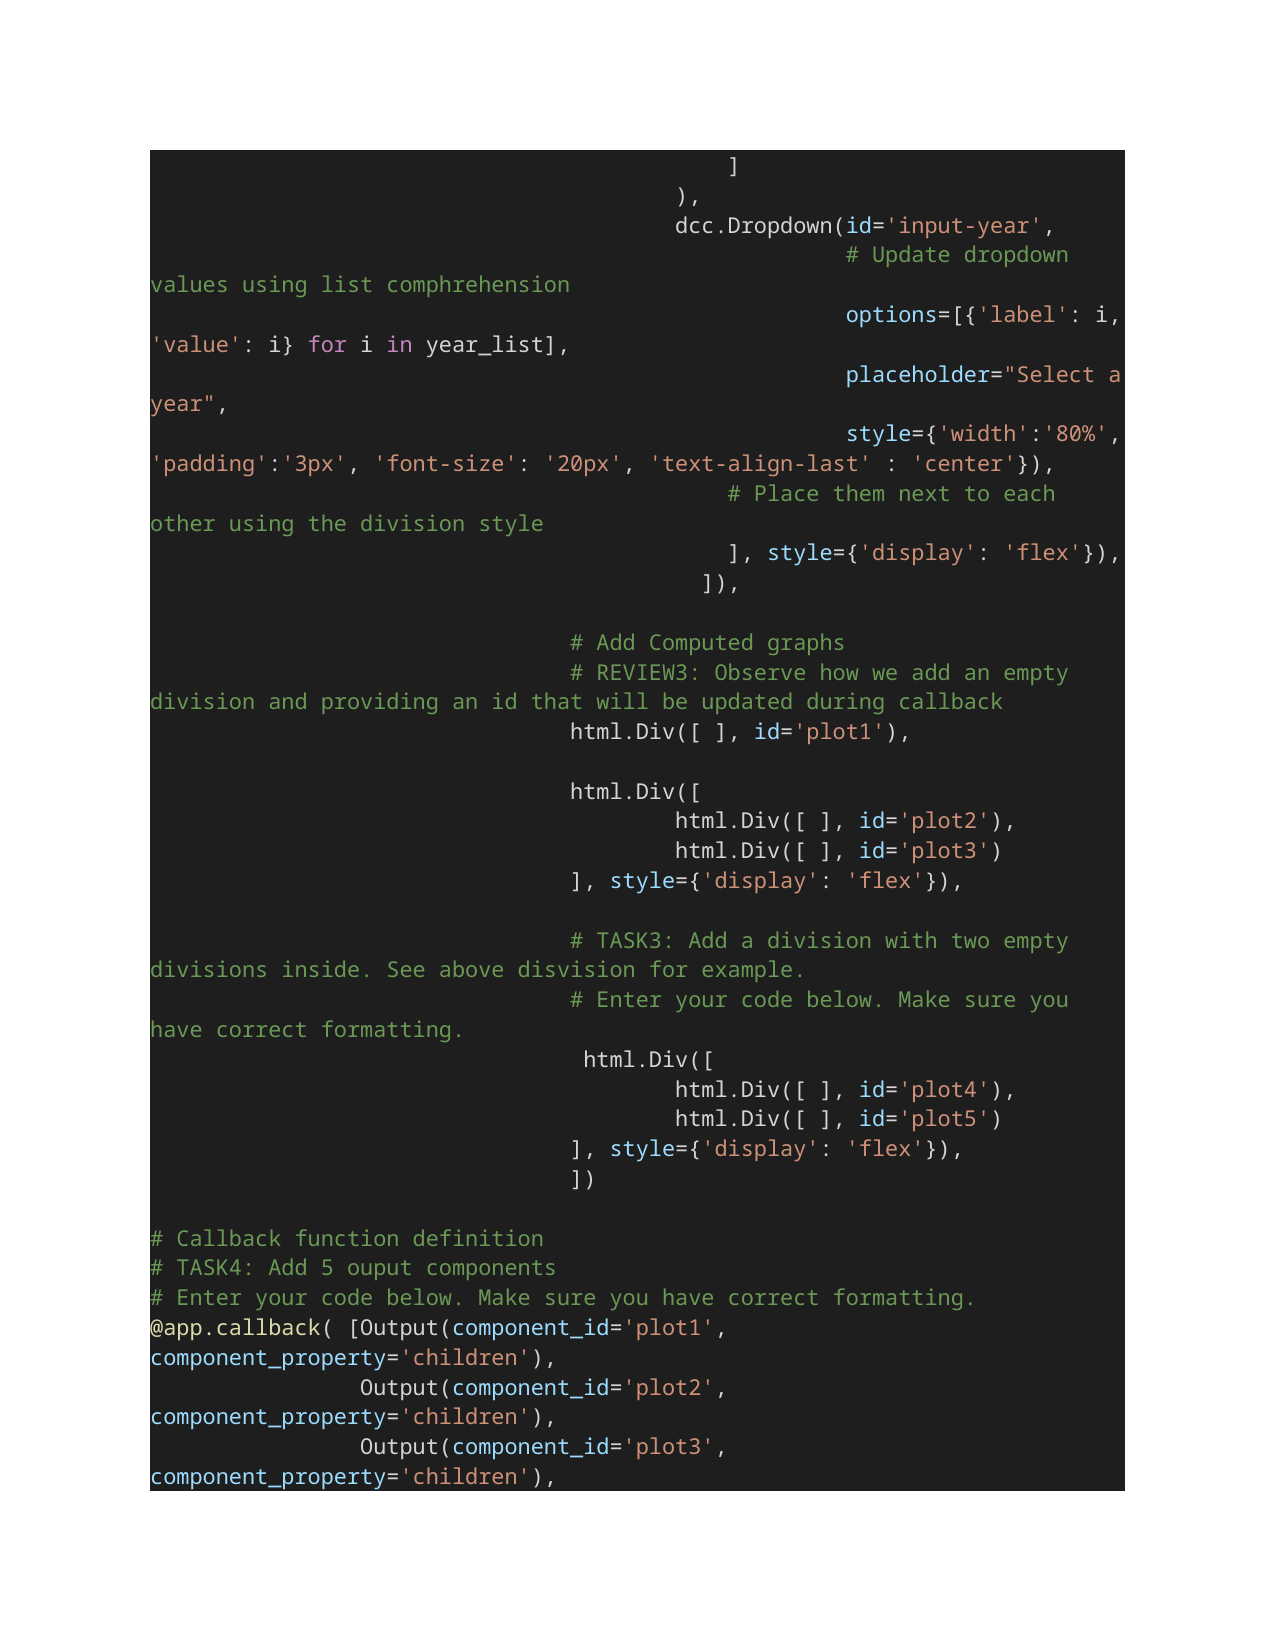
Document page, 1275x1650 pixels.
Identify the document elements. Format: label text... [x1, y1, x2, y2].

text # Add Computed graphs [150, 627, 1125, 656]
text ], style={'display': 'flex'}), [150, 537, 1125, 567]
text html.Div([ ], id='plot5') [150, 1103, 1125, 1133]
text @app.callback( [Output(component_id='plot1', component_property='children'), [150, 1312, 1125, 1371]
text html.Div([ ], id='plot2'), [150, 805, 1125, 835]
text # REVIEW3: Observe how we add an empty division and providing an id that will be updated during callback [150, 656, 1125, 716]
text ), [150, 180, 1125, 209]
text ], style={'display': 'flex'}), [150, 865, 1125, 895]
text ] [150, 150, 1125, 180]
text html.Div([ ], id='plot1'), [150, 716, 1125, 746]
text Output(component_id='plot3', component_property='children'), [150, 1431, 1125, 1491]
text Output(component_id='plot2', component_property='children'), [150, 1371, 1125, 1431]
text html.Div([ [150, 1044, 1125, 1073]
text dcc.Dropdown(id='input-year', [150, 209, 1125, 239]
text style={'width':'80%', 'padding':'3px', 'font-size': '20px', 'text-align-last' : 'center'}), [150, 418, 1125, 478]
text # TASK3: Add a division with two empty divisions inside. See above disvision for example. [150, 924, 1125, 984]
text options=[{'label': i, 'value': i} for i in year_list], [150, 299, 1125, 358]
text placeholder="Select a year", [150, 358, 1125, 418]
text # TASK4: Add 5 ouput components [150, 1252, 1125, 1282]
text html.Div([ [150, 776, 1125, 805]
text ], style={'display': 'flex'}), [150, 1133, 1125, 1163]
text ]), [150, 567, 1125, 597]
text # Place them next to each other using the division style [150, 478, 1125, 537]
text # Enter your code below. Make sure you have correct formatting. [150, 1282, 1125, 1312]
text html.Div([ ], id='plot4'), [150, 1073, 1125, 1103]
text ]) [150, 1163, 1125, 1193]
text # Enter your code below. Make sure you have correct formatting. [150, 984, 1125, 1044]
text # Callback function definition [150, 1222, 1125, 1252]
text html.Div([ ], id='plot3') [150, 835, 1125, 865]
text # Update dropdown values using list comphrehension [150, 239, 1125, 299]
